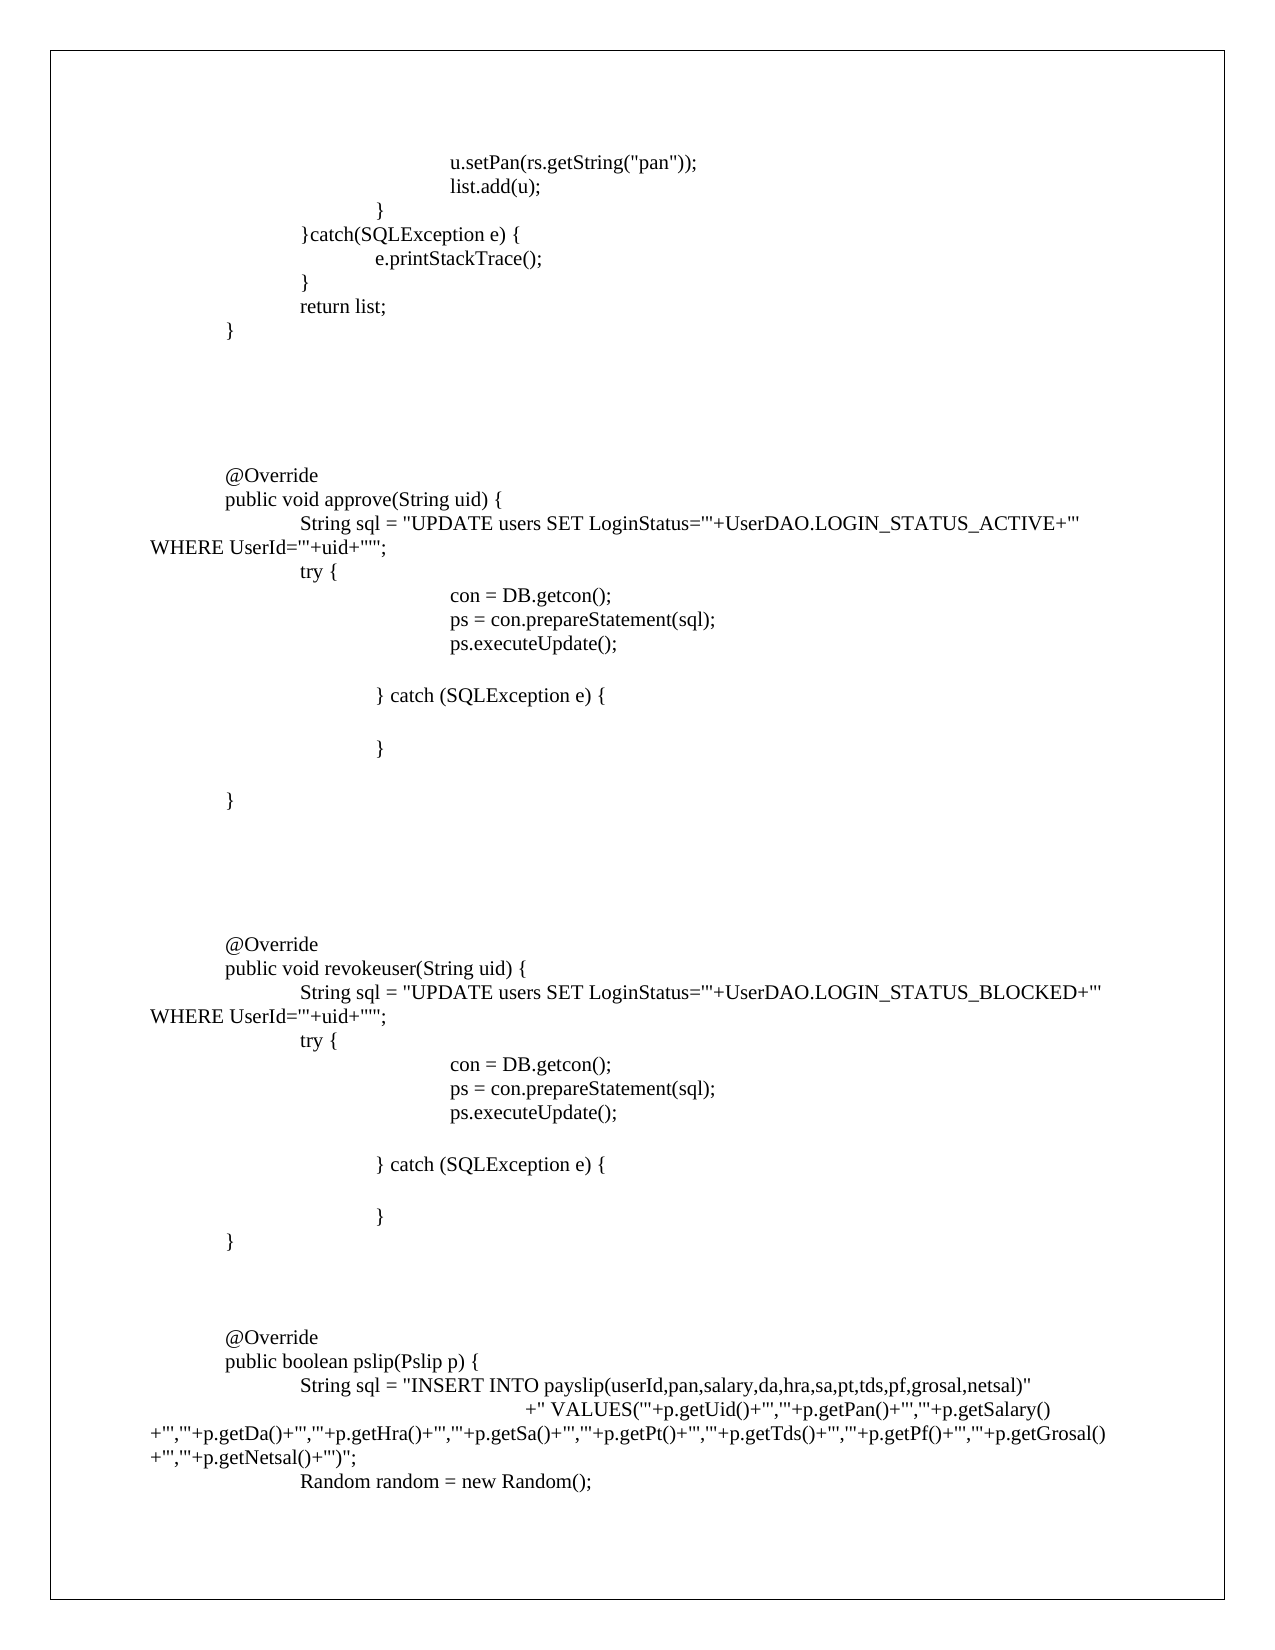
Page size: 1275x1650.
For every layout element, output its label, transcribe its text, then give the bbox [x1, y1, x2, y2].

text } [150, 318, 1125, 342]
text con = DB.getcon(); [150, 583, 1125, 607]
text @Override [150, 932, 1125, 956]
text e.printStackTrace(); [150, 246, 1125, 270]
text String sql = "INSERT INTO payslip(userId,pan,salary,da,hra,sa,pt,tds,pf,grosal,netsal)" [150, 1373, 1125, 1397]
text return list; [150, 294, 1125, 318]
text ps.executeUpdate(); [150, 631, 1125, 655]
text @Override [150, 463, 1125, 487]
text try { [150, 559, 1125, 583]
text public void revokeuser(String uid) { [150, 956, 1125, 980]
text }catch(SQLException e) { [150, 222, 1125, 246]
text ps = con.prepareStatement(sql); [150, 607, 1125, 631]
text } [150, 270, 1125, 294]
text } [150, 735, 1125, 759]
text @Override [150, 1325, 1125, 1349]
text } catch (SQLException e) { [150, 1152, 1125, 1176]
text ps.executeUpdate(); [150, 1100, 1125, 1124]
text } [150, 1228, 1125, 1253]
text String sql = "UPDATE users SET LoginStatus='"+UserDAO.LOGIN_STATUS_ACTIVE+"' WHERE UserId='"+uid+"'"; [150, 511, 1125, 559]
text u.setPan(rs.getString("pan")); [150, 150, 1125, 174]
text } [150, 1204, 1125, 1228]
text } [150, 787, 1125, 812]
text public boolean pslip(Pslip p) { [150, 1349, 1125, 1373]
text +" VALUES('"+p.getUid()+"','"+p.getPan()+"','"+p.getSalary()+"','"+p.getDa()+"','"+p.getHra()+"','"+p.getSa()+"','"+p.getPt()+"','"+p.getTds()+"','"+p.getPf()+"','"+p.getGrosal()+"','"+p.getNetsal()+"')"; [150, 1397, 1125, 1469]
text Random random = new Random(); [150, 1469, 1125, 1493]
text try { [150, 1028, 1125, 1052]
text ps = con.prepareStatement(sql); [150, 1076, 1125, 1100]
text list.add(u); [150, 174, 1125, 198]
text } catch (SQLException e) { [150, 683, 1125, 707]
text public void approve(String uid) { [150, 487, 1125, 511]
text con = DB.getcon(); [150, 1052, 1125, 1076]
text String sql = "UPDATE users SET LoginStatus='"+UserDAO.LOGIN_STATUS_BLOCKED+"' WHERE UserId='"+uid+"'"; [150, 980, 1125, 1028]
text } [150, 198, 1125, 222]
